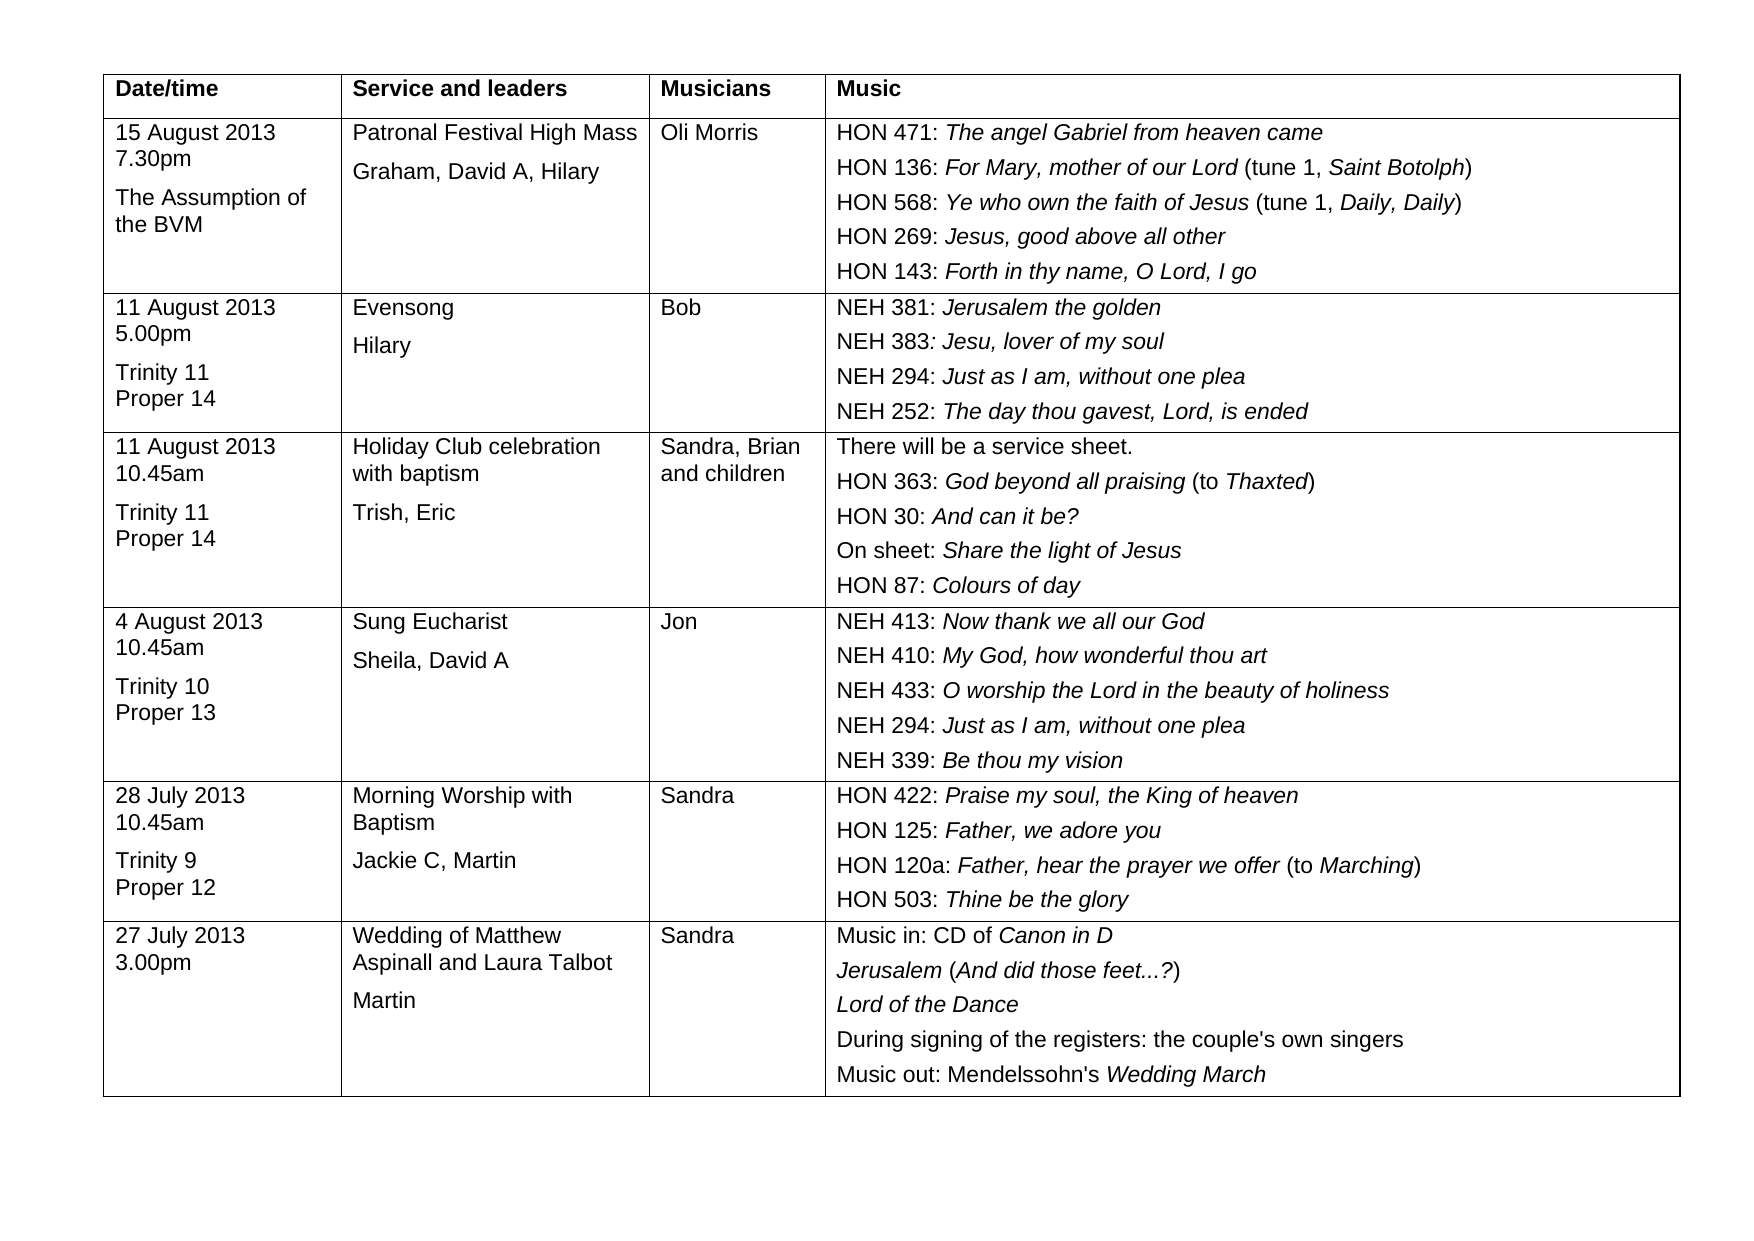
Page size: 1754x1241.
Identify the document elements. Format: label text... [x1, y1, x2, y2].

table_cell Evensong Hilary [342, 294, 649, 432]
table_cell 11 August 2013 10.45am Trinity 11 Proper 14 [104, 433, 341, 607]
table_cell Bob [650, 294, 825, 432]
table_cell 15 August 2013 7.30pm The Assumption of the BVM [104, 119, 341, 292]
table_header Date/time [104, 75, 341, 118]
table_cell Sung Eucharist Sheila, David A [342, 608, 649, 781]
table_cell NEH 381: Jerusalem the golden NEH 383: Jesu, lover of my soul NEH 294: Just as I am, without one plea NEH 252: The day thou gavest, Lord, is ended [826, 294, 1679, 432]
table_header Service and leaders [342, 75, 649, 118]
table_cell Morning Worship with Baptism Jackie C, Martin [342, 782, 649, 921]
table_cell 28 July 2013 10.45am Trinity 9 Proper 12 [104, 782, 341, 921]
table_cell 4 August 2013 10.45am Trinity 10 Proper 13 [104, 608, 341, 781]
table_header Music [826, 75, 1679, 118]
table_header Musicians [650, 75, 825, 118]
table_cell Music in: CD of Canon in D Jerusalem (And did those feet...?) Lord of the Dance During signing of the registers: the couple's own singers Music out: Mendelssohn's Wedding March [826, 922, 1679, 1096]
table_cell Sandra [650, 782, 825, 921]
table_cell Patronal Festival High Mass Graham, David A, Hilary [342, 119, 649, 292]
table_cell Oli Morris [650, 119, 825, 292]
table_cell Sandra, Brian and children [650, 433, 825, 607]
table_cell 27 July 2013 3.00pm [104, 922, 341, 1096]
table_cell HON 422: Praise my soul, the King of heaven HON 125: Father, we adore you HON 120a: Father, hear the prayer we offer (to Marching) HON 503: Thine be the glory [826, 782, 1679, 921]
table_cell Wedding of Matthew Aspinall and Laura Talbot Martin [342, 922, 649, 1096]
table_cell 11 August 2013 5.00pm Trinity 11 Proper 14 [104, 294, 341, 432]
table_cell Jon [650, 608, 825, 781]
table_cell Holiday Club celebration with baptism Trish, Eric [342, 433, 649, 607]
table_cell HON 471: The angel Gabriel from heaven came HON 136: For Mary, mother of our Lord (tune 1, Saint Botolph) HON 568: Ye who own the faith of Jesus (tune 1, Daily, Daily) HON 269: Jesus, good above all other HON 143: Forth in thy name, O Lord, I go [826, 119, 1679, 292]
table_cell There will be a service sheet. HON 363: God beyond all praising (to Thaxted) HON 30: And can it be? On sheet: Share the light of Jesus HON 87: Colours of day [826, 433, 1679, 607]
table_cell NEH 413: Now thank we all our God NEH 410: My God, how wonderful thou art NEH 433: O worship the Lord in the beauty of holiness NEH 294: Just as I am, without one plea NEH 339: Be thou my vision [826, 608, 1679, 781]
table_cell Sandra [650, 922, 825, 1096]
